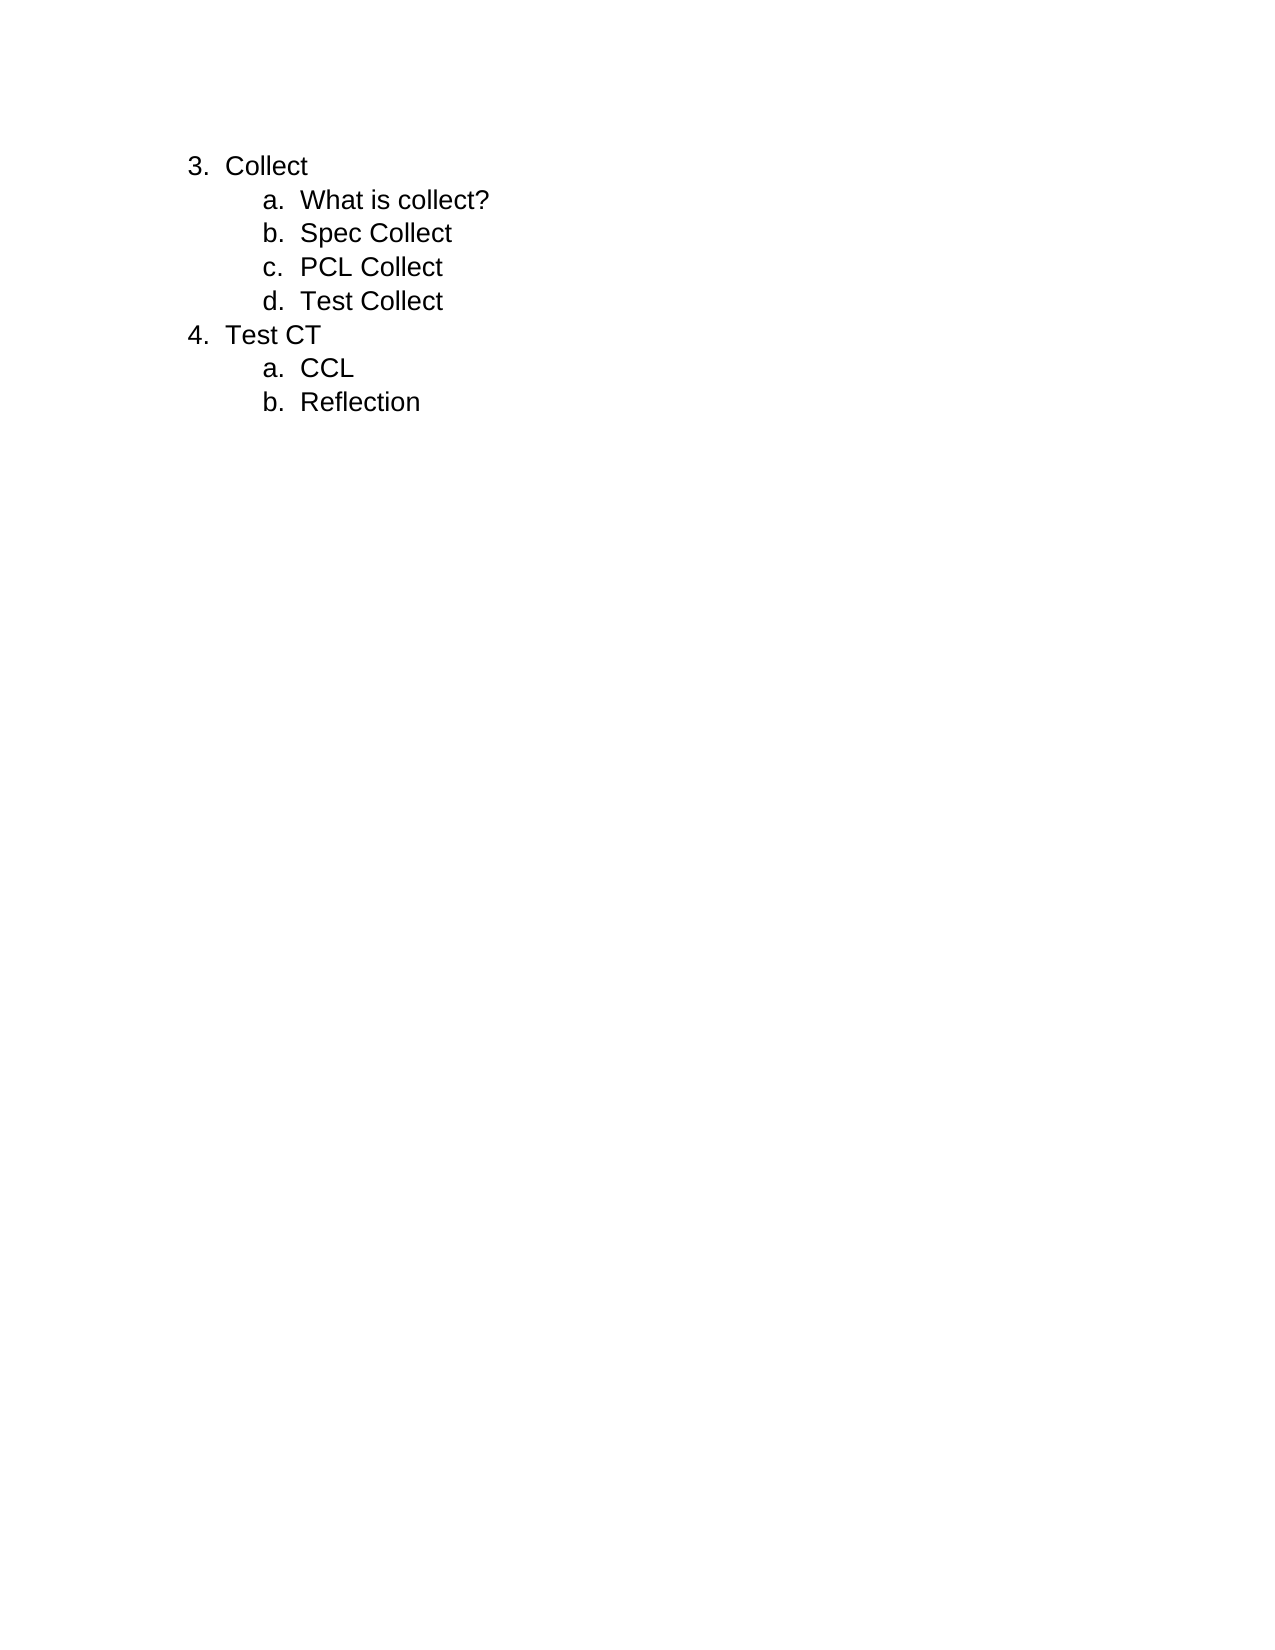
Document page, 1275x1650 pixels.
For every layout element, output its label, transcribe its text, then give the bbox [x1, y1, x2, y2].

list Collect [187, 150, 1125, 181]
list Test Collect [262, 285, 1125, 316]
list What is collect? [262, 184, 1125, 215]
list Reflection [262, 386, 1125, 417]
list PCL Collect [262, 251, 1125, 282]
list CCL [262, 352, 1125, 384]
list Spec Collect [262, 217, 1125, 249]
list Test CT [187, 319, 1125, 350]
